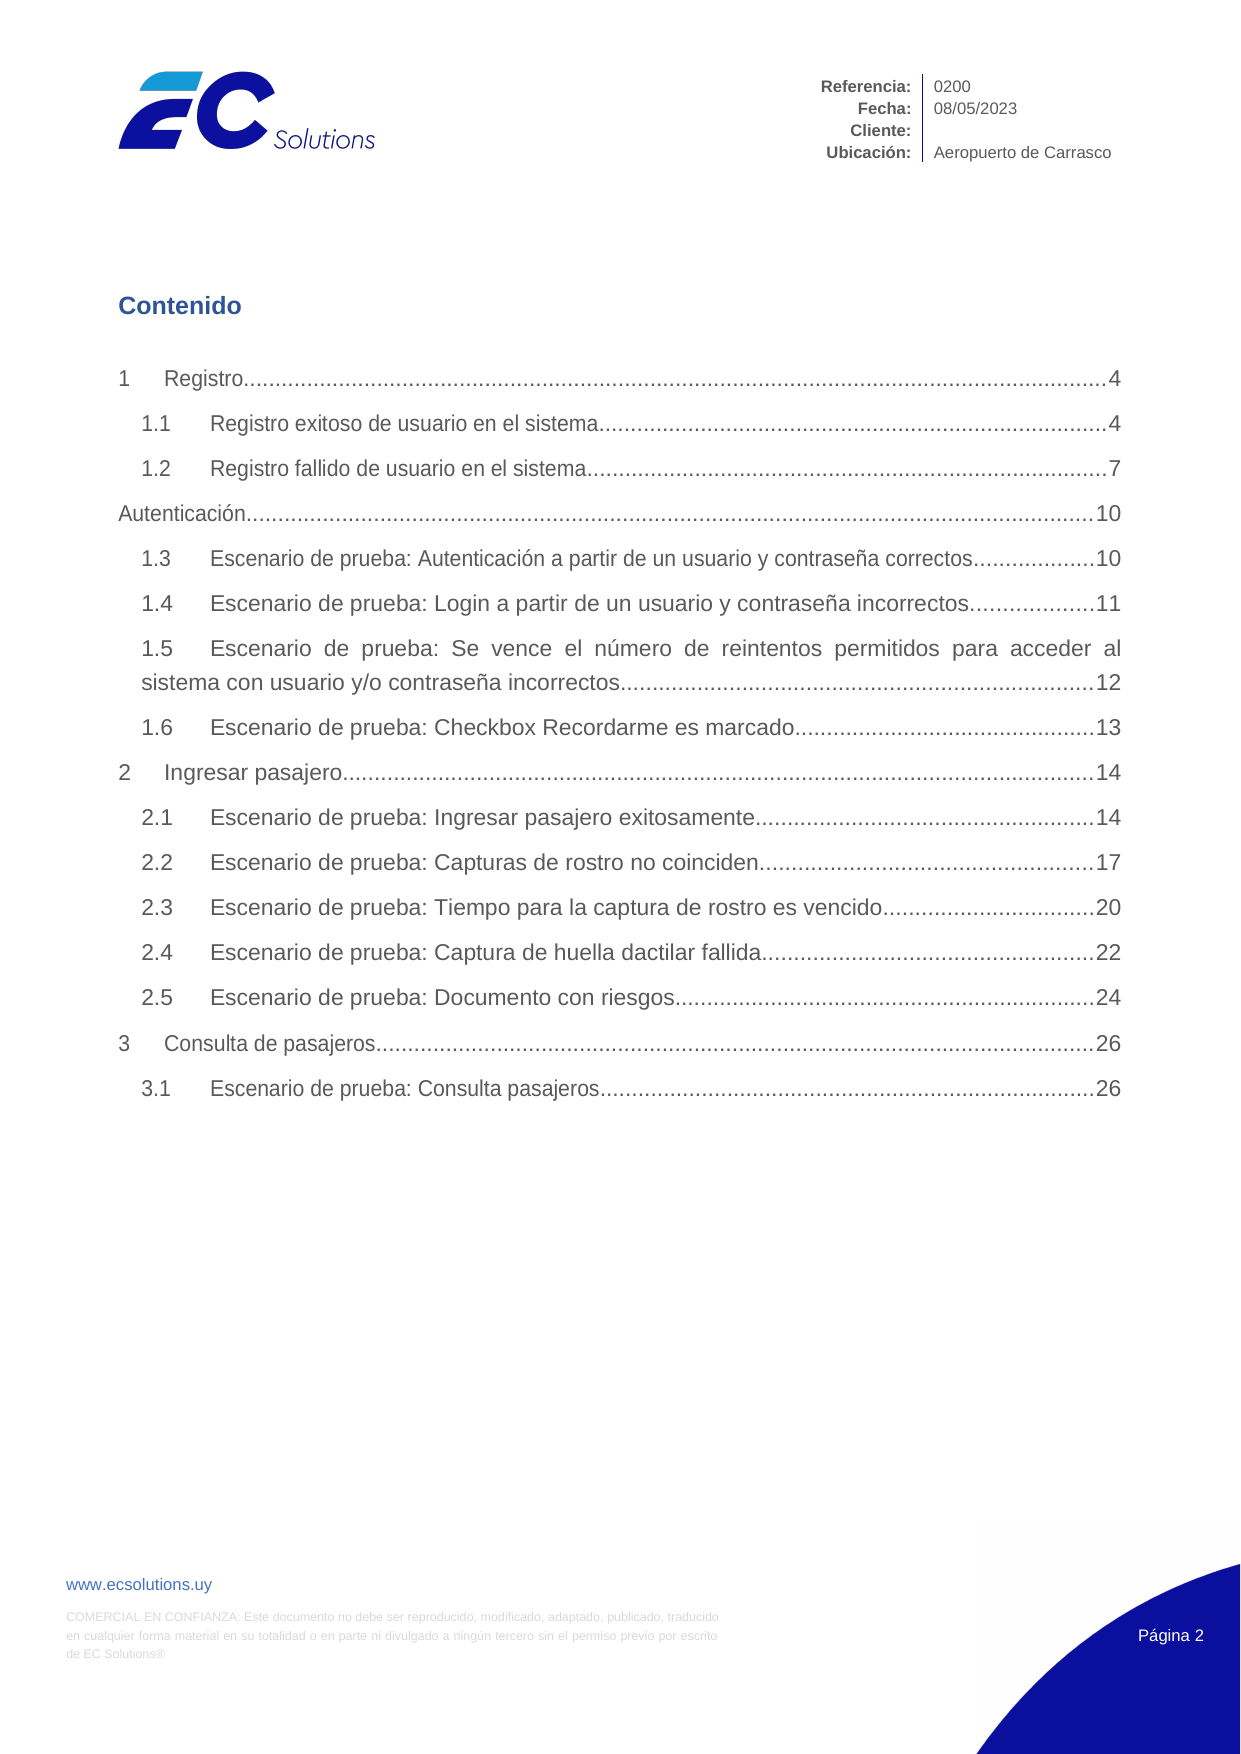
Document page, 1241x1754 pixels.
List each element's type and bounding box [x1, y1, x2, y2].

picture [118, 71, 376, 149]
picture [975, 1521, 1241, 1754]
